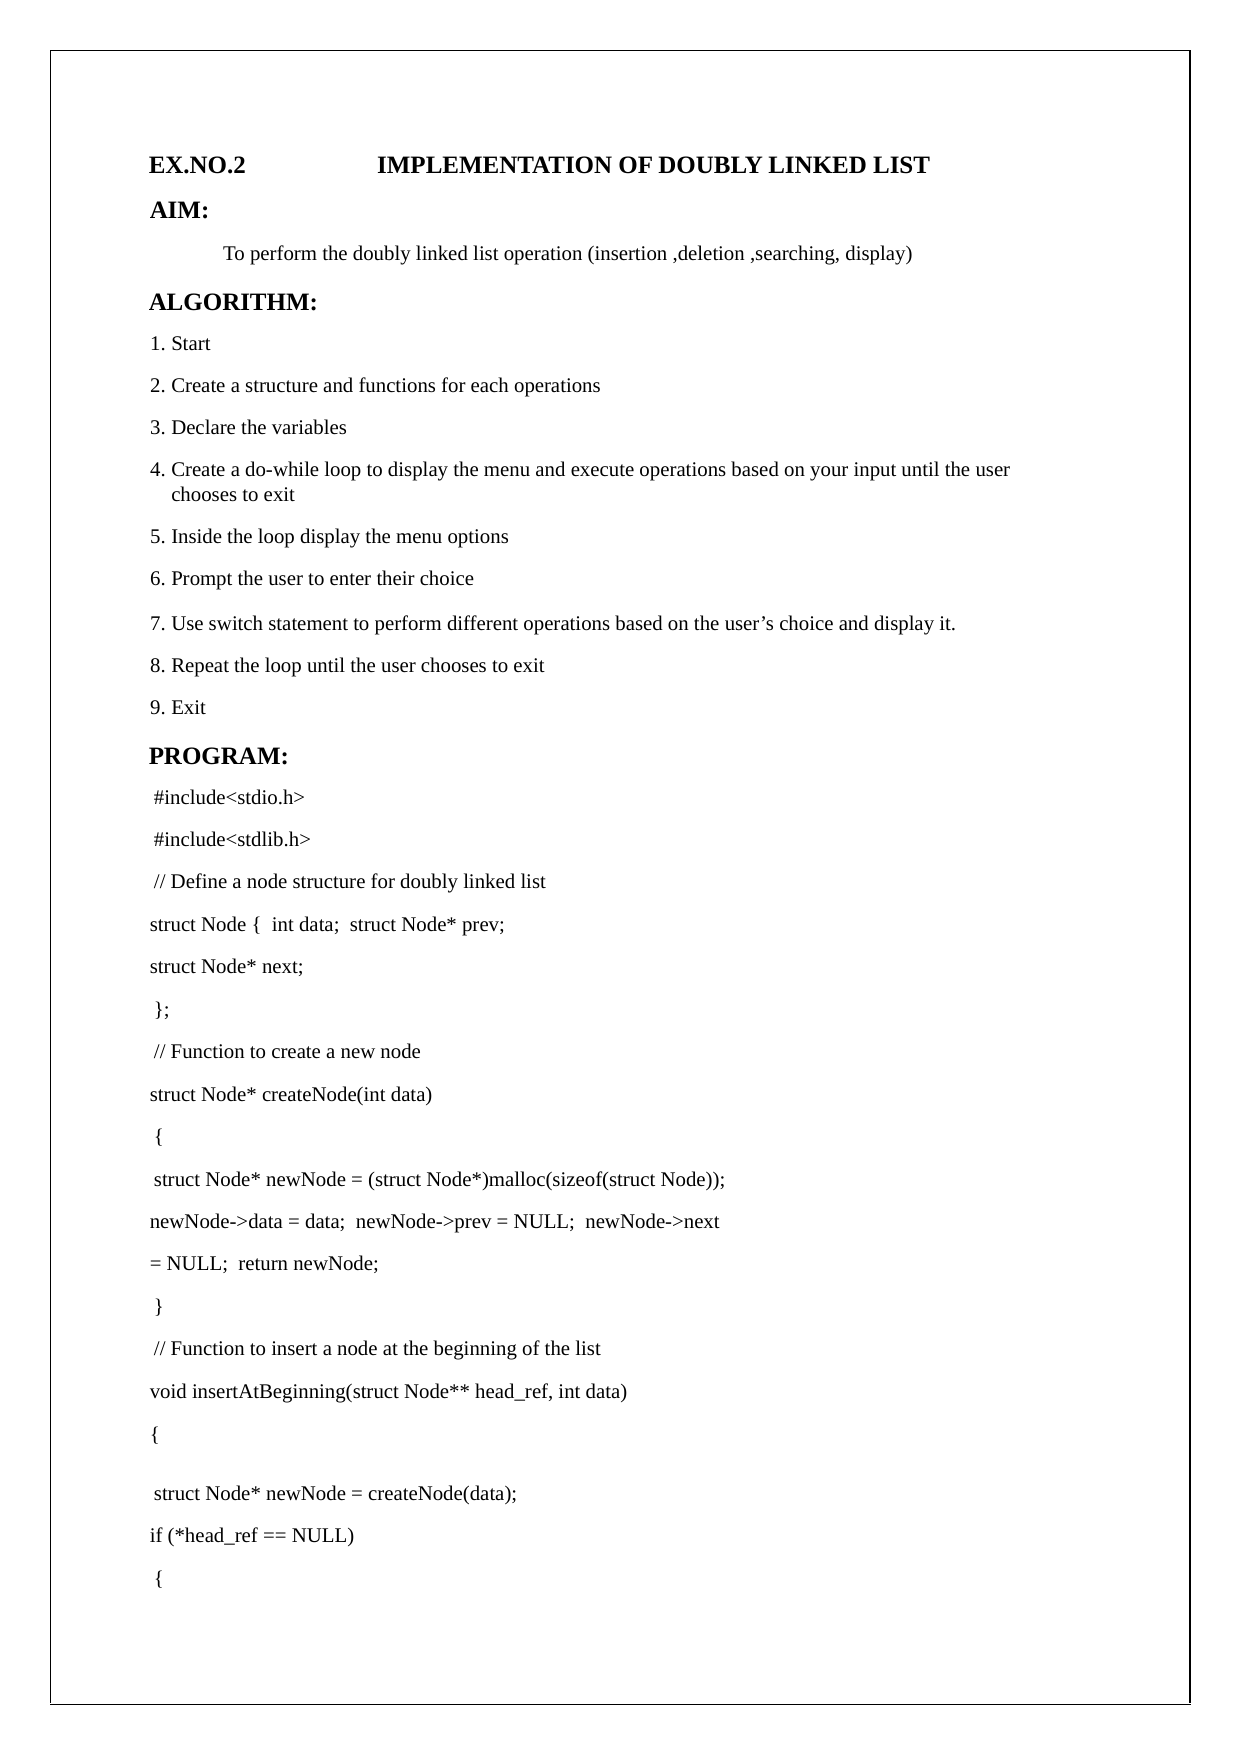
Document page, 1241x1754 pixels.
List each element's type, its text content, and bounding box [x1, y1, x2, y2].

list Start [150, 331, 1081, 355]
text }; [148, 997, 1081, 1021]
list Declare the variables [150, 415, 1081, 439]
text { [148, 1124, 1081, 1148]
list Inside the loop display the menu options [150, 524, 1081, 548]
text // Function to create a new node struct Node* createNode(int data) [148, 1039, 474, 1106]
list Prompt the user to enter their choice [150, 566, 1081, 590]
text // Define a node structure for doubly linked list struct Node { int data; struct Node* prev; struct Node* next; [148, 869, 547, 978]
text EX.NO.2 IMPLEMENTATION OF DOUBLY LINKED LIST AIM: [148, 150, 985, 224]
text ALGORITHM: [148, 287, 985, 316]
text // Function to insert a node at the beginning of the list void insertAtBeginning(struct Node** head_ref, int data) { [148, 1336, 644, 1446]
text #include<stdlib.h> [148, 827, 1081, 851]
list Repeat the loop until the user chooses to exit [150, 653, 1081, 677]
text PROGRAM: [148, 741, 985, 770]
list Create a do-while loop to display the menu and execute operations based on your input until the user chooses to exit [150, 457, 1081, 506]
list Exit [150, 695, 1081, 719]
text { [148, 1566, 1081, 1590]
text } [148, 1294, 1081, 1318]
list Use switch statement to perform different operations based on the user’s choice and display it. [150, 611, 1081, 634]
text struct Node* newNode = (struct Node*)malloc(sizeof(struct Node)); newNode->data = data; newNode->prev = NULL; newNode->next = NULL; return newNode; [148, 1166, 727, 1275]
text #include<stdio.h> [148, 784, 1081, 809]
text To perform the doubly linked list operation (insertion ,deletion ,searching, display) [148, 241, 1081, 264]
text struct Node* newNode = createNode(data); if (*head_ref == NULL) [148, 1481, 537, 1547]
list Create a structure and functions for each operations [150, 373, 1081, 397]
